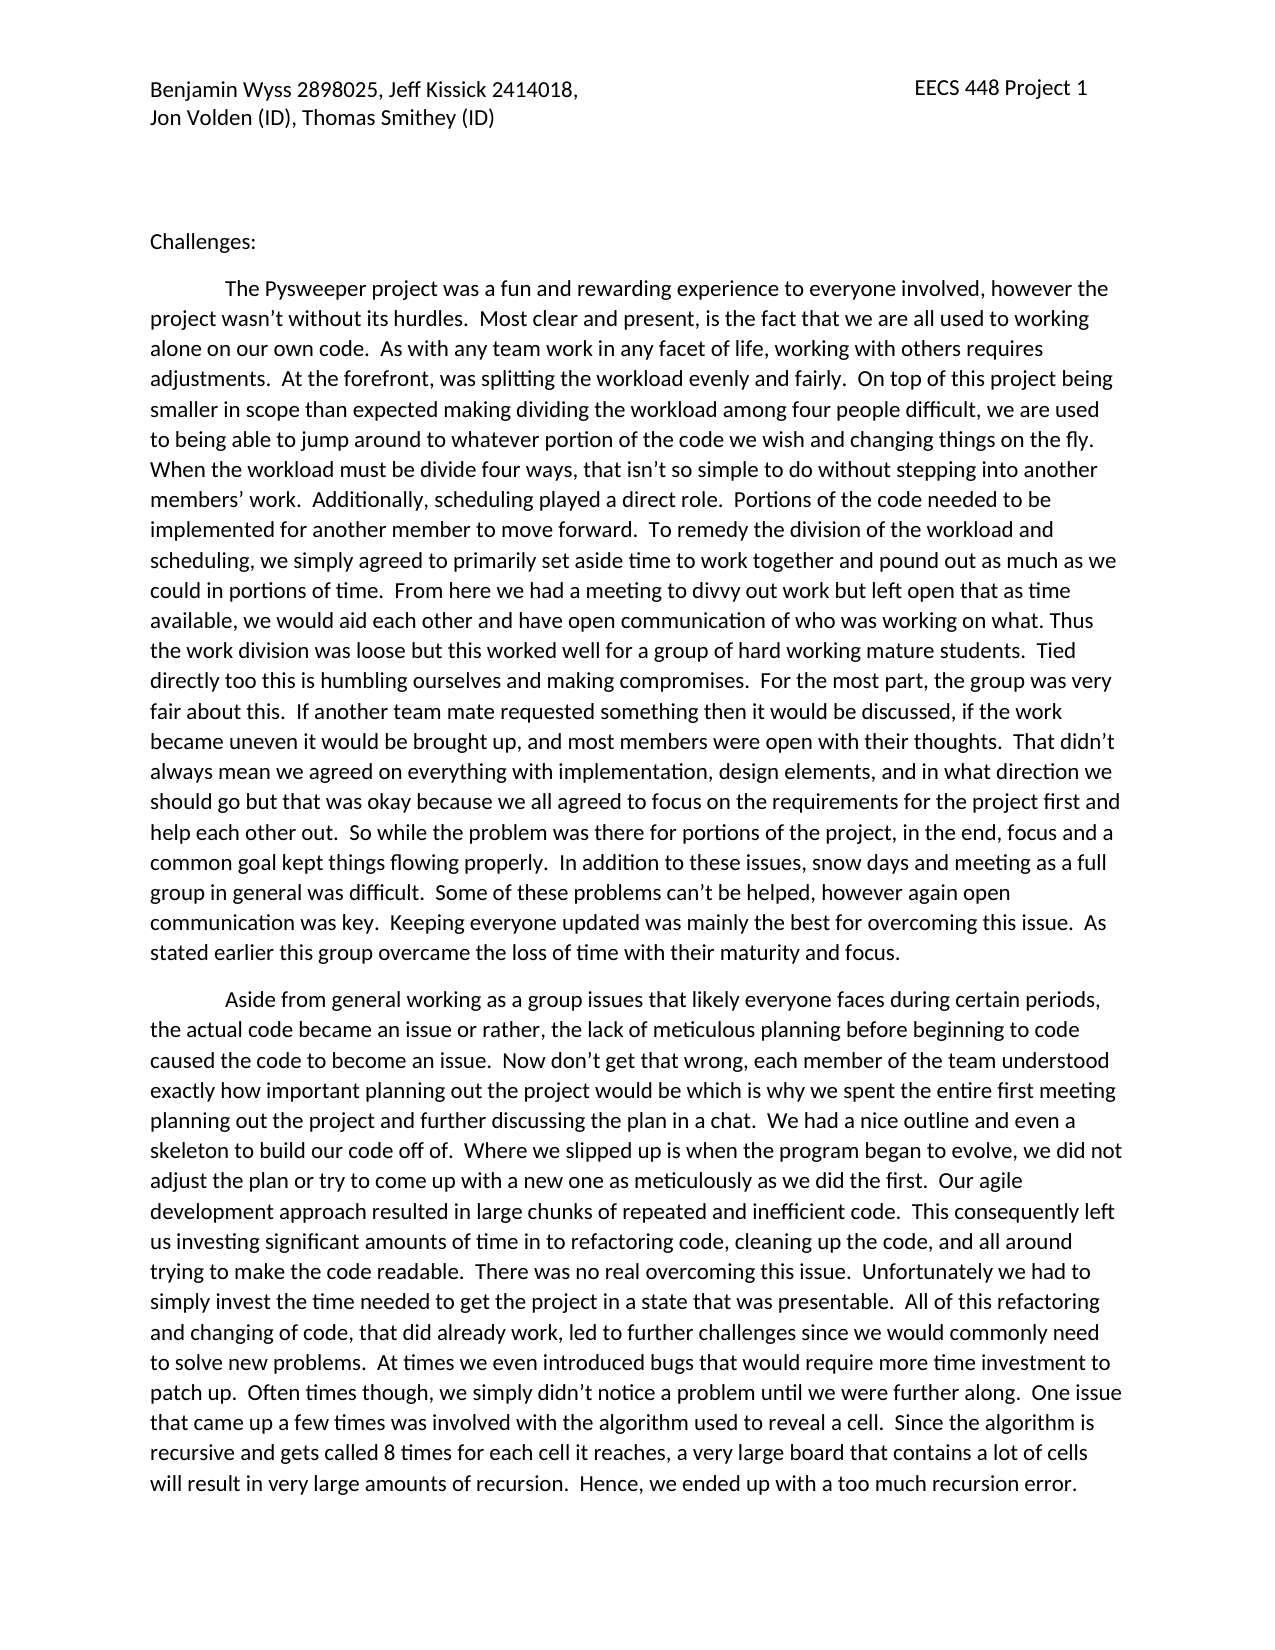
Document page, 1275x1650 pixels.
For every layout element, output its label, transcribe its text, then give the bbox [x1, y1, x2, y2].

text The Pysweeper project was a fun and rewarding experience to everyone involved, however the project wasn’t without its hurdles. Most clear and present, is the fact that we are all used to working alone on our own code. As with any team work in any facet of life, working with others requires adjustments. At the forefront, was splitting the workload evenly and fairly. On top of this project being smaller in scope than expected making dividing the workload among four people difficult, we are used to being able to jump around to whatever portion of the code we wish and changing things on the fly. When the workload must be divide four ways, that isn’t so simple to do without stepping into another members’ work. Additionally, scheduling played a direct role. Portions of the code needed to be implemented for another member to move forward. To remedy the division of the workload and scheduling, we simply agreed to primarily set aside time to work together and pound out as much as we could in portions of time. From here we had a meeting to divvy out work but left open that as time available, we would aid each other and have open communication of who was working on what. Thus the work division was loose but this worked well for a group of hard working mature students. Tied directly too this is humbling ourselves and making compromises. For the most part, the group was very fair about this. If another team mate requested something then it would be discussed, if the work became uneven it would be brought up, and most members were open with their thoughts. That didn’t always mean we agreed on everything with implementation, design elements, and in what direction we should go but that was okay because we all agreed to focus on the requirements for the project first and help each other out. So while the problem was there for portions of the project, in the end, focus and a common goal kept things flowing properly. In addition to these issues, snow days and meeting as a full group in general was difficult. Some of these problems can’t be helped, however again open communication was key. Keeping everyone updated was mainly the best for overcoming this issue. As stated earlier this group overcame the loss of time with their maturity and focus. [150, 274, 1125, 967]
text Challenges: [150, 227, 1125, 255]
